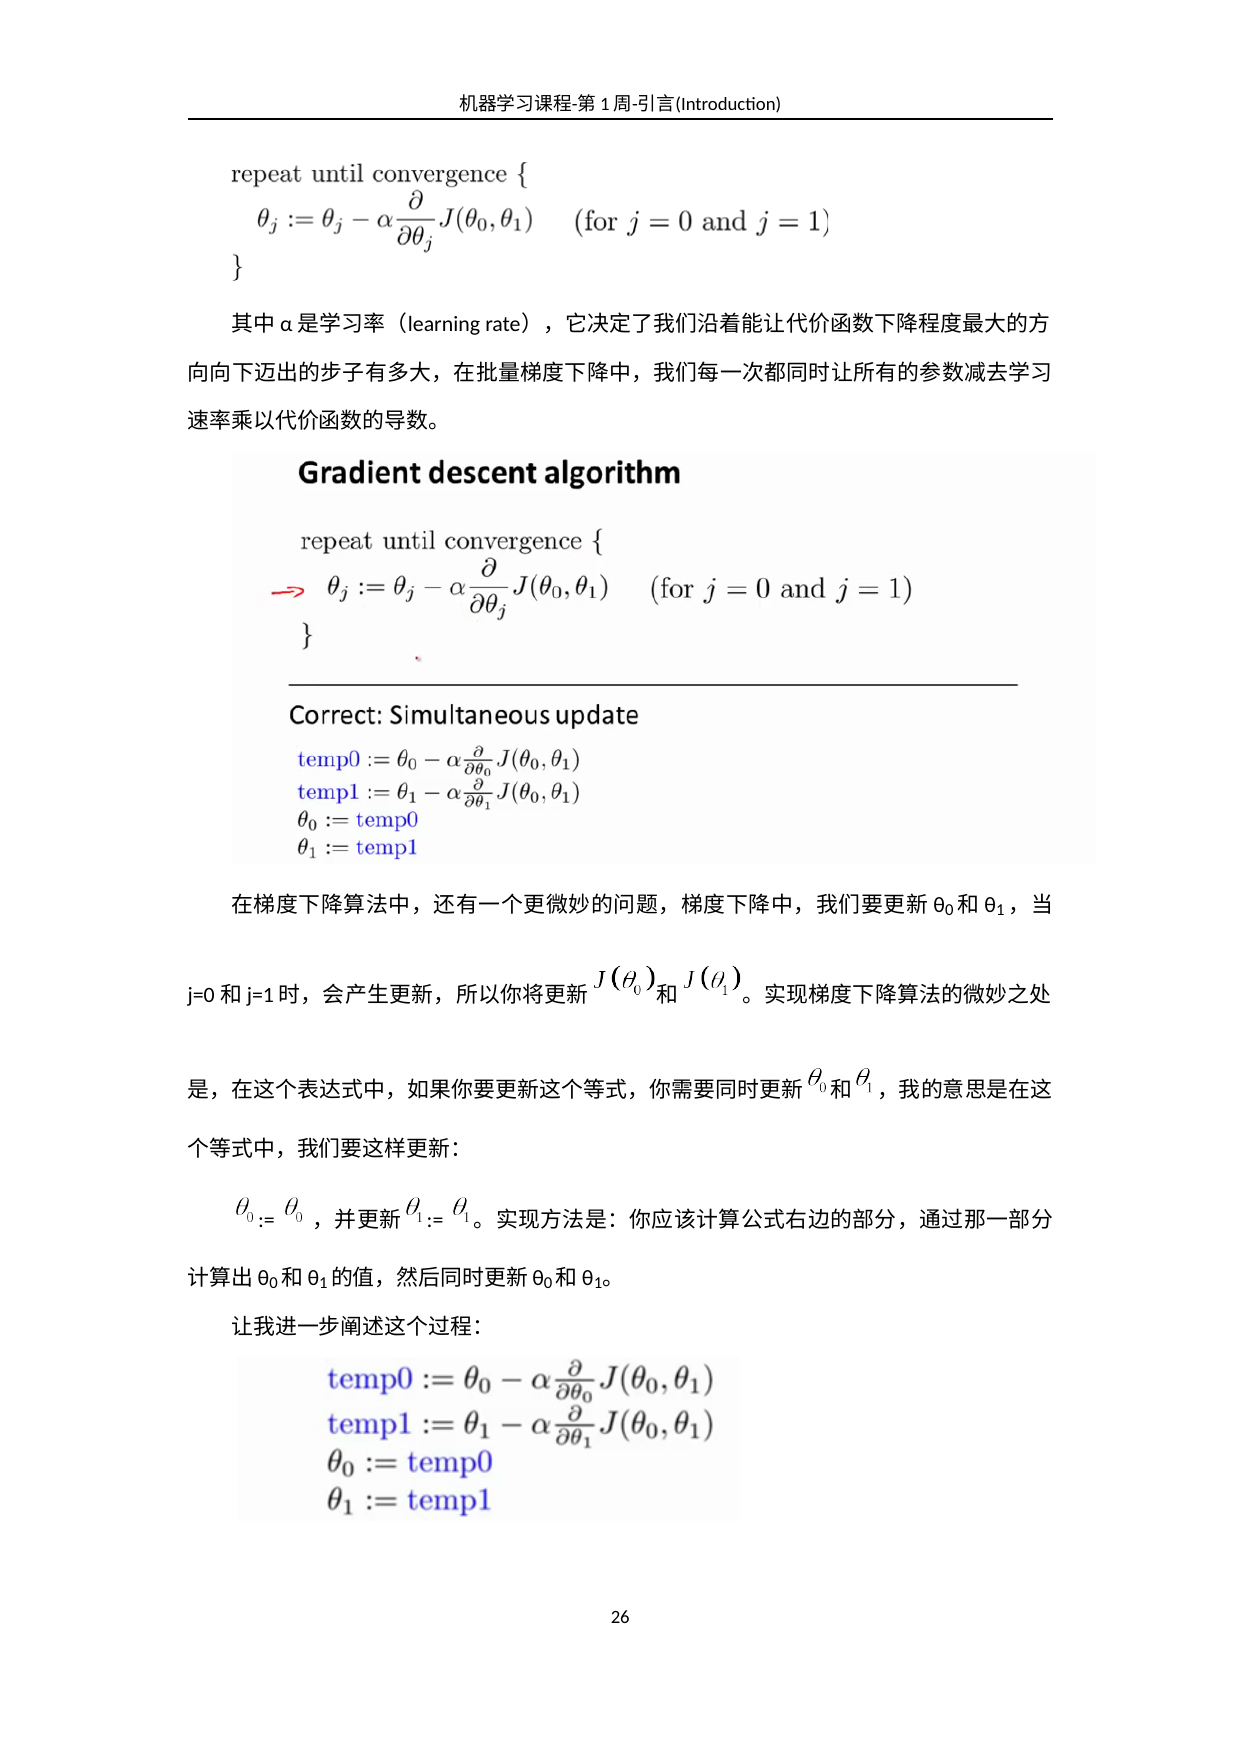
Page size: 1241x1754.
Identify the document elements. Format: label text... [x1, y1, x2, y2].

text := ，并更新:= 。实现方法是：你应该计算公式右边的部分，通过那一部分计算出θ0和θ1的值，然后同时更新θ0和θ1。 [187, 1179, 1053, 1293]
text 在梯度下降算法中，还有一个更微妙的问题，梯度下降中，我们要更新θ0和θ1 ，当 j=0 和j=1时，会产生更新，所以你将更新和。实现梯度下降算法的微妙之处是，在这个表达式中，如果你要更新这个等式，你需要同时更新和，我的意思是在这个等式中，我们要这样更新： [187, 887, 1053, 1163]
picture [231, 162, 829, 281]
text 其中α是学习率（learning rate），它决定了我们沿着能让代价函数下降程度最大的方向向下迈出的步子有多大，在批量梯度下降中，我们每一次都同时让所有的参数减去学习速率乘以代价函数的导数。 [187, 305, 1053, 435]
picture [231, 451, 1097, 864]
text 让我进一步阐述这个过程： [187, 1309, 1053, 1341]
picture [237, 1357, 740, 1521]
